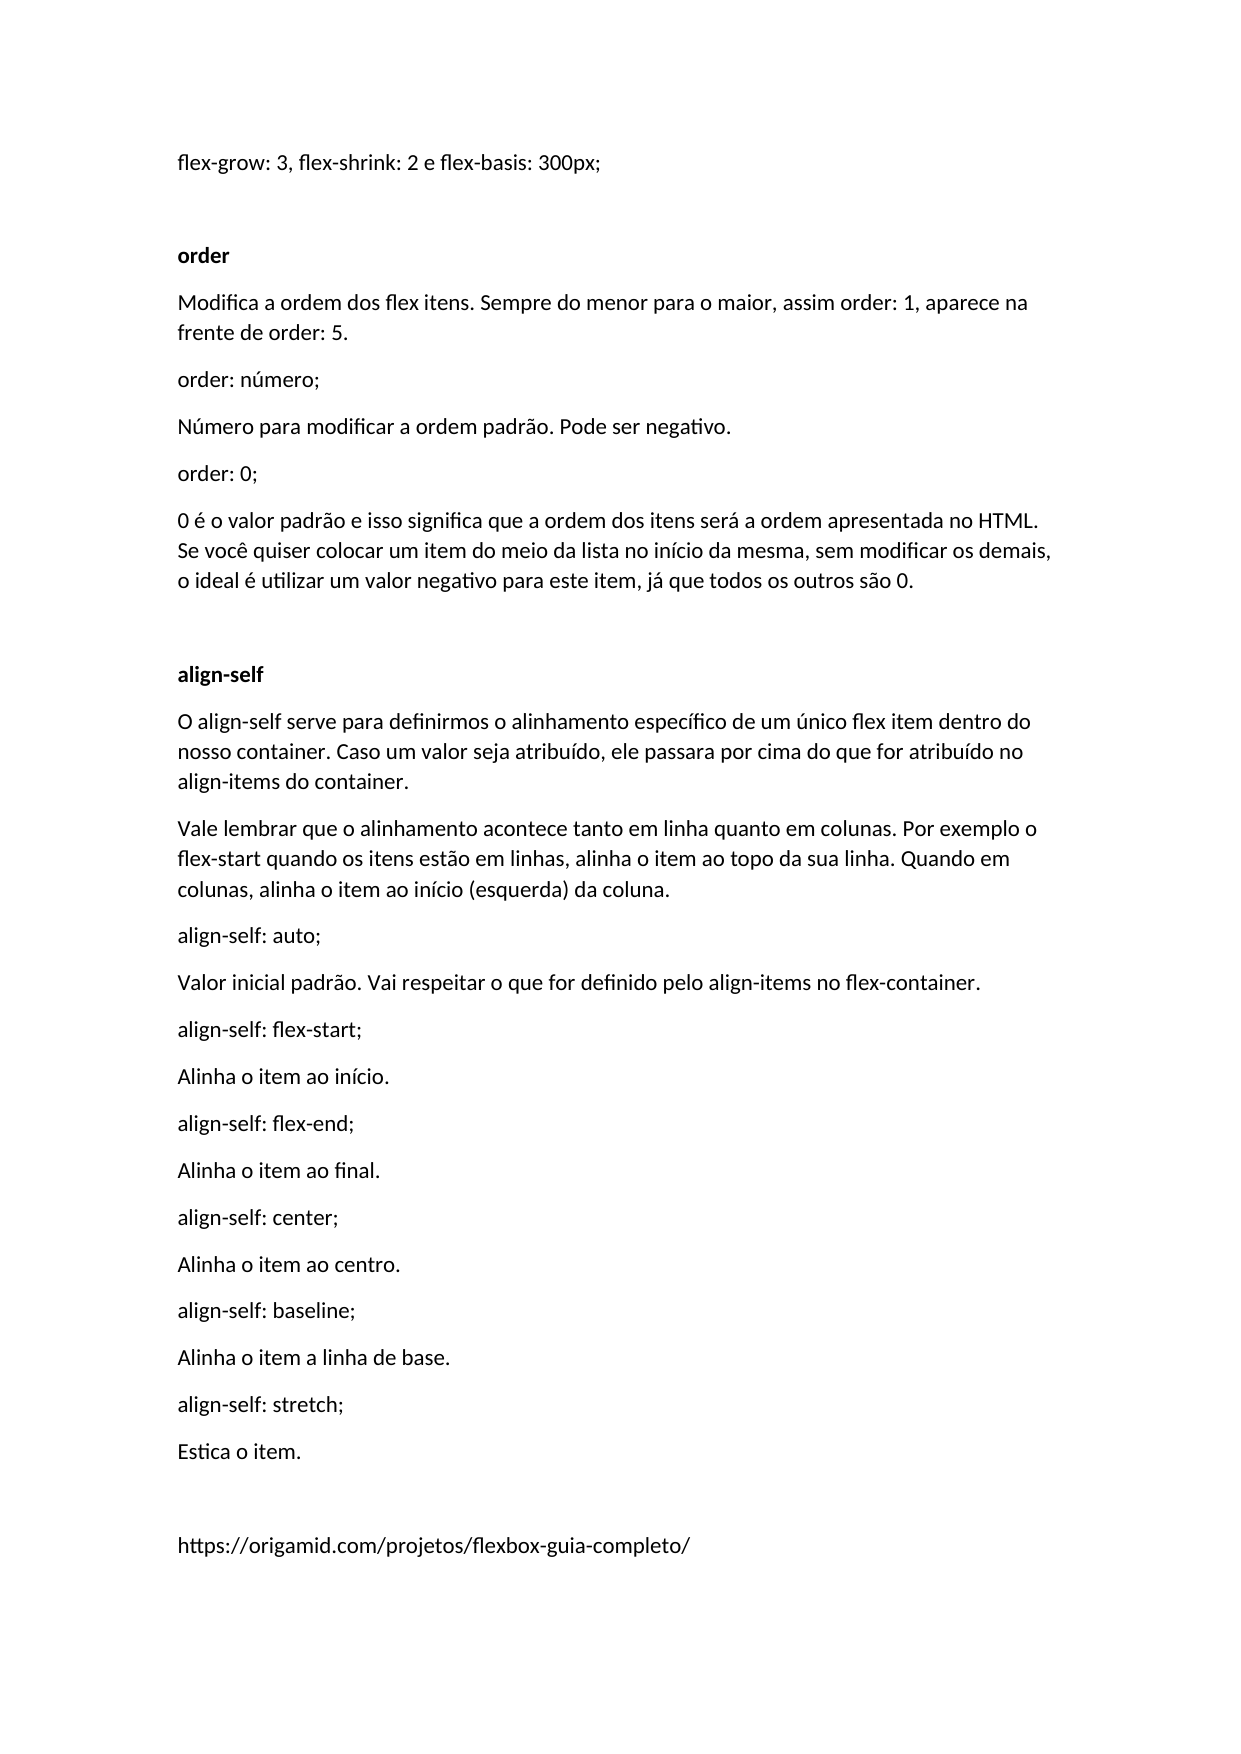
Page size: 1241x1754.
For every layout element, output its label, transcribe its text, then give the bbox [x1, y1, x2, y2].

text Vale lembrar que o alinhamento acontece tanto em linha quanto em colunas. Por exemplo o flex-start quando os itens estão em linhas, alinha o item ao topo da sua linha. Quando em colunas, alinha o item ao início (esquerda) da coluna. [177, 814, 1063, 903]
text Valor inicial padrão. Vai respeitar o que for definido pelo align-items no flex-container. [177, 968, 1063, 996]
text https://origamid.com/projetos/flexbox-guia-completo/ [177, 1531, 1063, 1559]
text align-self: baseline; [177, 1297, 1063, 1324]
text order: número; [177, 365, 1063, 393]
text O align-self serve para definirmos o alinhamento específico de um único flex item dentro do nosso container. Caso um valor seja atribuído, ele passara por cima do que for atribuído no align-items do container. [177, 707, 1063, 795]
text 0 é o valor padrão e isso significa que a ordem dos itens será a ordem apresentada no HTML. Se você quiser colocar um item do meio da lista no início da mesma, sem modificar os demais, o ideal é utilizar um valor negativo para este item, já que todos os outros são 0. [177, 506, 1063, 594]
text align-self: flex-start; [177, 1015, 1063, 1043]
text order [177, 241, 1063, 269]
text order: 0; [177, 459, 1063, 487]
text Alinha o item ao início. [177, 1062, 1063, 1090]
text Número para modificar a ordem padrão. Pode ser negativo. [177, 412, 1063, 440]
text align-self: auto; [177, 922, 1063, 949]
text align-self: flex-end; [177, 1109, 1063, 1137]
text Alinha o item a linha de base. [177, 1343, 1063, 1371]
text align-self: center; [177, 1203, 1063, 1231]
text flex-grow: 3, flex-shrink: 2 e flex-basis: 300px; [177, 148, 1063, 176]
text align-self: stretch; [177, 1390, 1063, 1418]
text align-self [177, 660, 1063, 688]
text Alinha o item ao final. [177, 1156, 1063, 1184]
text Modifica a ordem dos flex itens. Sempre do menor para o maior, assim order: 1, aparece na frente de order: 5. [177, 288, 1063, 346]
text Estica o item. [177, 1437, 1063, 1465]
text Alinha o item ao centro. [177, 1250, 1063, 1278]
